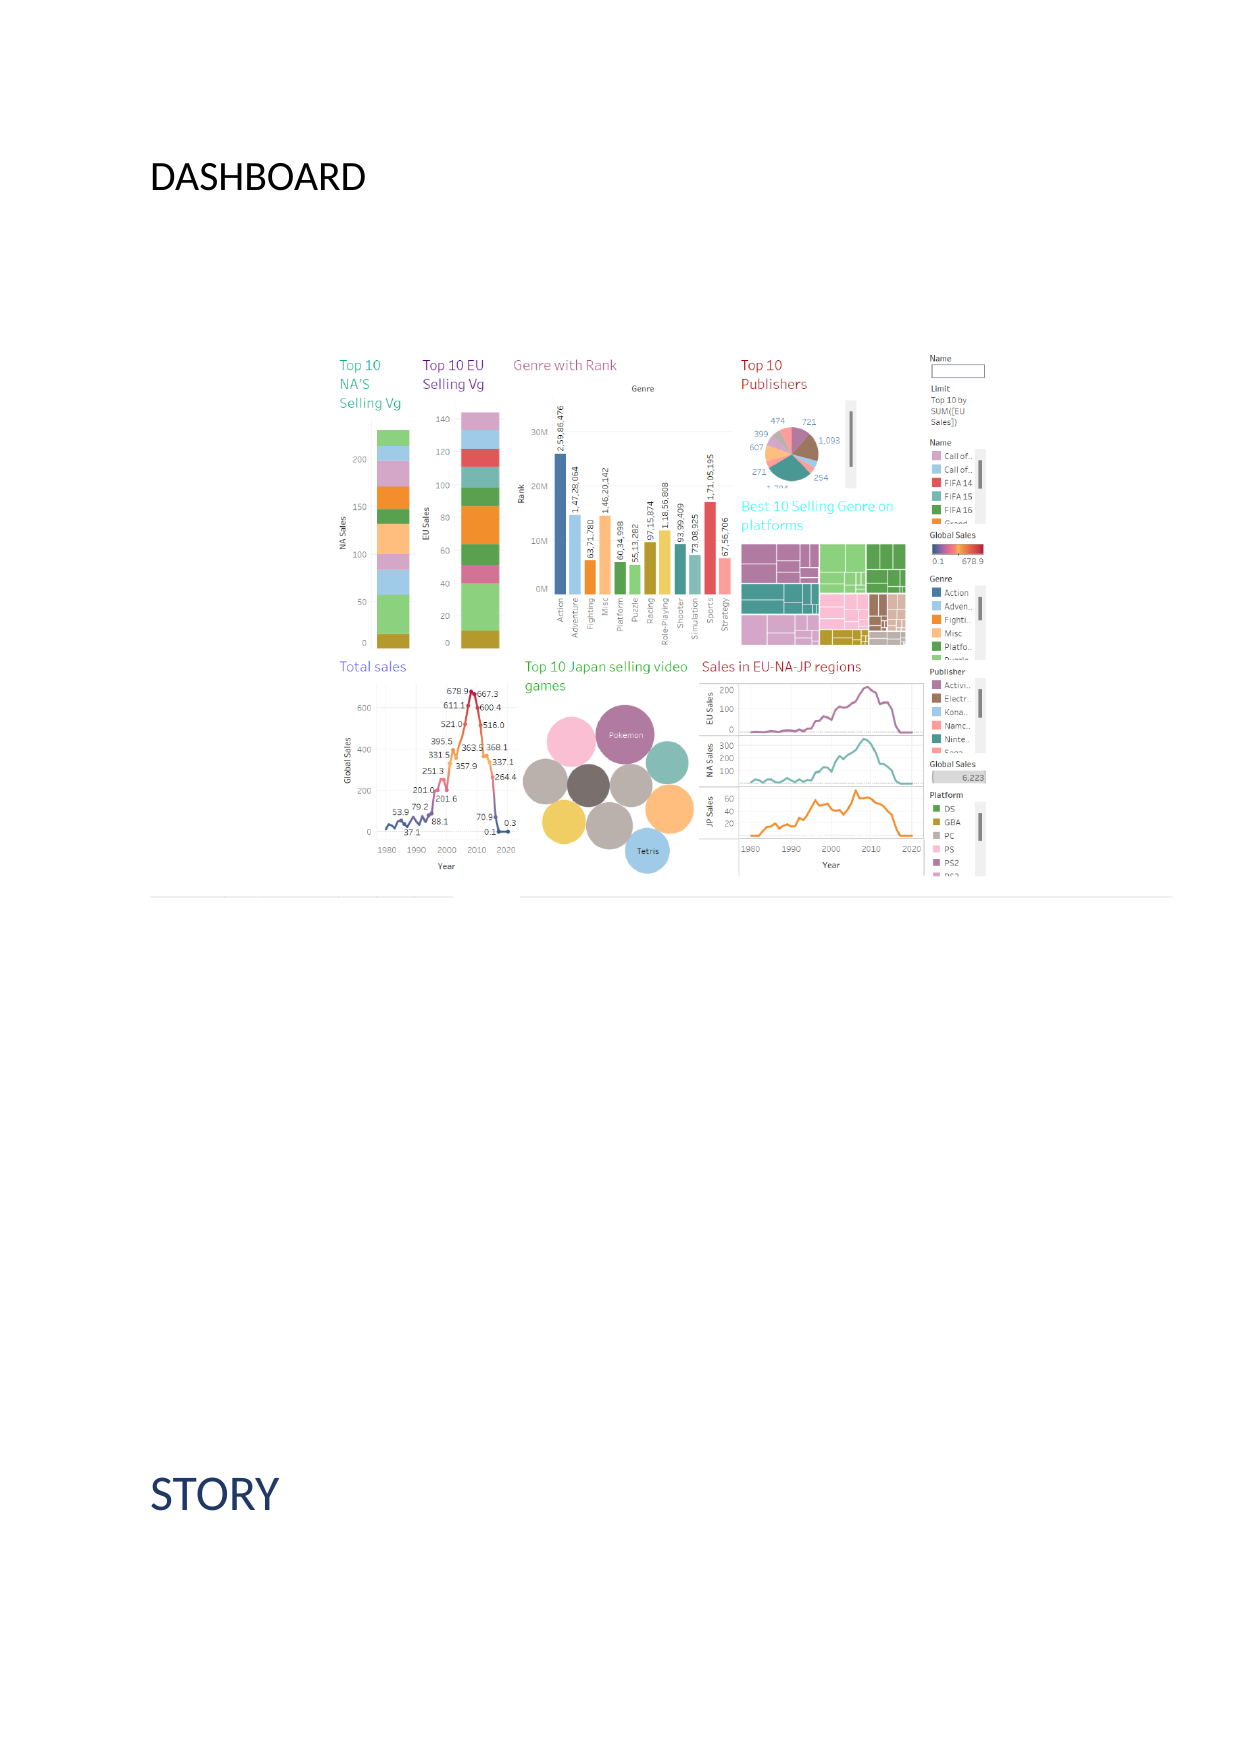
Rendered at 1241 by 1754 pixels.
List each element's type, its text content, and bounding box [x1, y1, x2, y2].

text STORY [150, 1462, 1090, 1523]
text DASHBOARD [150, 150, 1090, 201]
picture [150, 342, 1173, 898]
